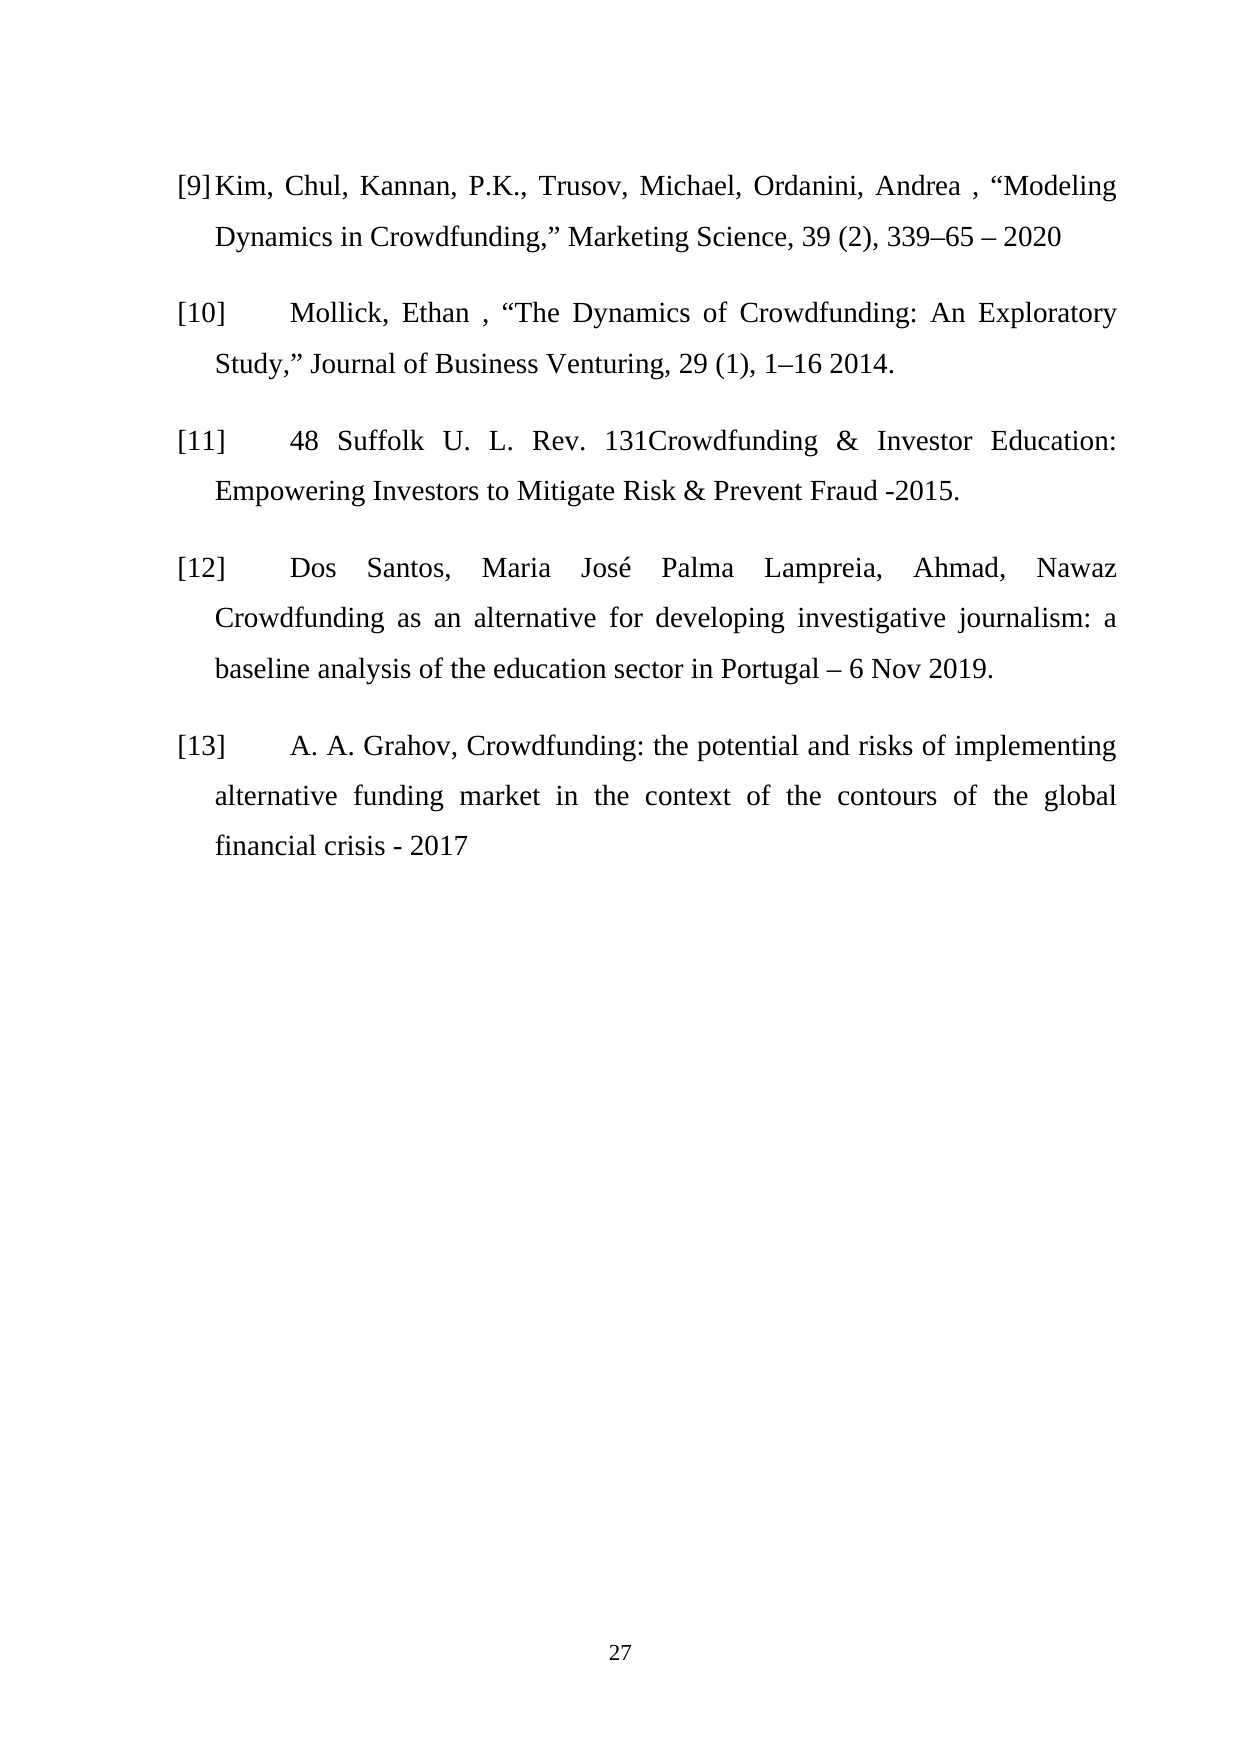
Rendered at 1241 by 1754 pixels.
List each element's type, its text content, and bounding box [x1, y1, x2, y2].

list A. A. Grahov, Crowdfunding: the potential and risks of implementing alternative funding market in the context of the contours of the global financial crisis - 2017 [177, 728, 1118, 862]
list Dos Santos, Maria José Palma Lampreia, Ahmad, Nawaz Crowdfunding as an alternative for developing investigative journalism: a baseline analysis of the education sector in Portugal – 6 Nov 2019. [177, 550, 1118, 684]
list Kim, Chul, Kannan, P.K., Trusov, Michael, Ordanini, Andrea , “Modeling Dynamics in Crowdfunding,” Marketing Science, 39 (2), 339–65 – 2020 [177, 168, 1118, 252]
list 48 Suffolk U. L. Rev. 131Crowdfunding & Investor Education: Empowering Investors to Mitigate Risk & Prevent Fraud -2015. [177, 423, 1118, 507]
list Mollick, Ethan , “The Dynamics of Crowdfunding: An Exploratory Study,” Journal of Business Venturing, 29 (1), 1–16 2014. [177, 296, 1118, 379]
